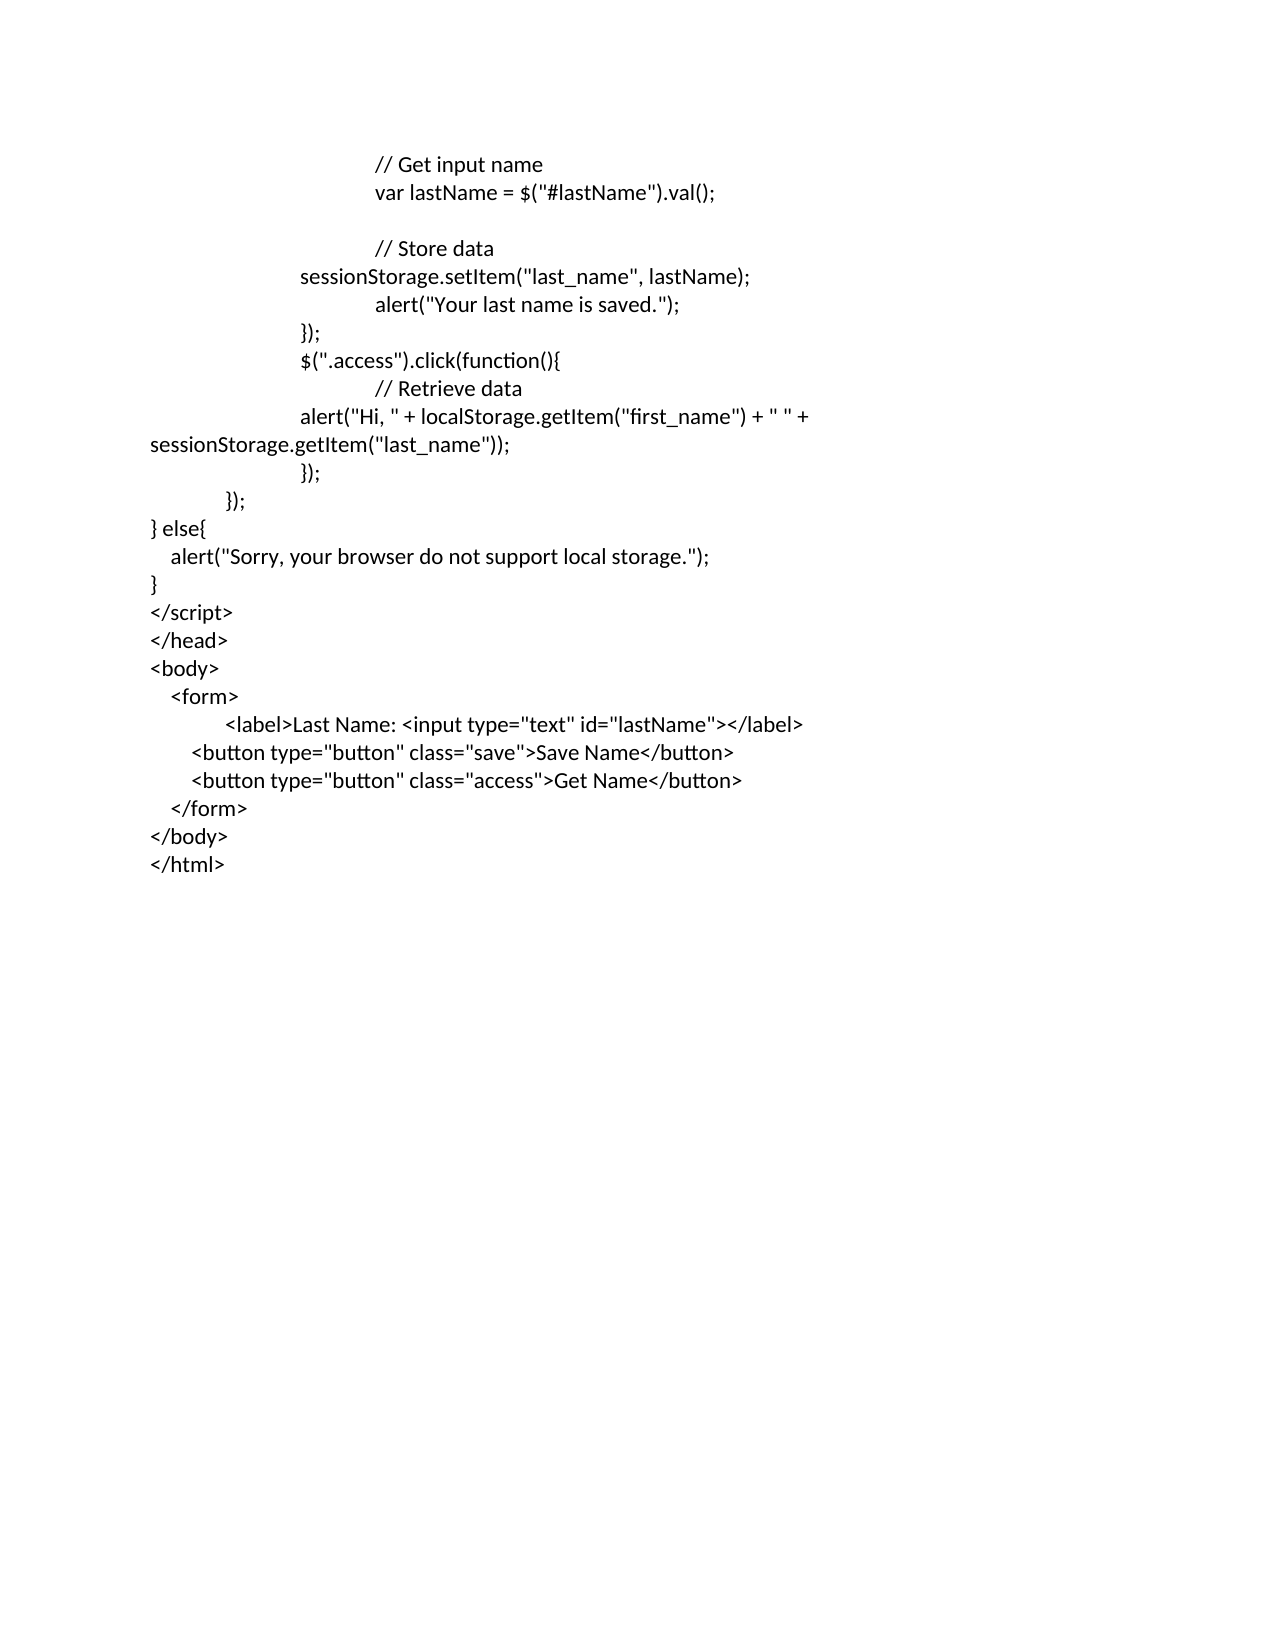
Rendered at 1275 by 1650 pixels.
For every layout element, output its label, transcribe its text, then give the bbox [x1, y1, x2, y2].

text var lastName = $("#lastName").val(); [150, 178, 1125, 206]
text alert("Sorry, your browser do not support local storage."); [150, 542, 1125, 570]
text sessionStorage.setItem("last_name", lastName); [150, 262, 1125, 290]
text </script> [150, 598, 1125, 626]
text </head> [150, 626, 1125, 654]
text }); [150, 318, 1125, 346]
text alert("Hi, " + localStorage.getItem("first_name") + " " + sessionStorage.getItem("last_name")); [150, 402, 1125, 458]
text <body> [150, 654, 1125, 682]
text alert("Your last name is saved."); [150, 290, 1125, 318]
text // Get input name [150, 150, 1125, 178]
text $(".access").click(function(){ [150, 346, 1125, 374]
text <button type="button" class="save">Save Name</button> [150, 738, 1125, 766]
text <button type="button" class="access">Get Name</button> [150, 766, 1125, 794]
text } [150, 570, 1125, 598]
text </body> [150, 822, 1125, 851]
text </html> [150, 851, 1125, 878]
text }); [150, 458, 1125, 486]
text <label>Last Name: <input type="text" id="lastName"></label> [150, 710, 1125, 738]
text }); [150, 486, 1125, 514]
text // Store data [150, 234, 1125, 262]
text } else{ [150, 514, 1125, 542]
text // Retrieve data [150, 374, 1125, 402]
text </form> [150, 794, 1125, 822]
text <form> [150, 682, 1125, 710]
